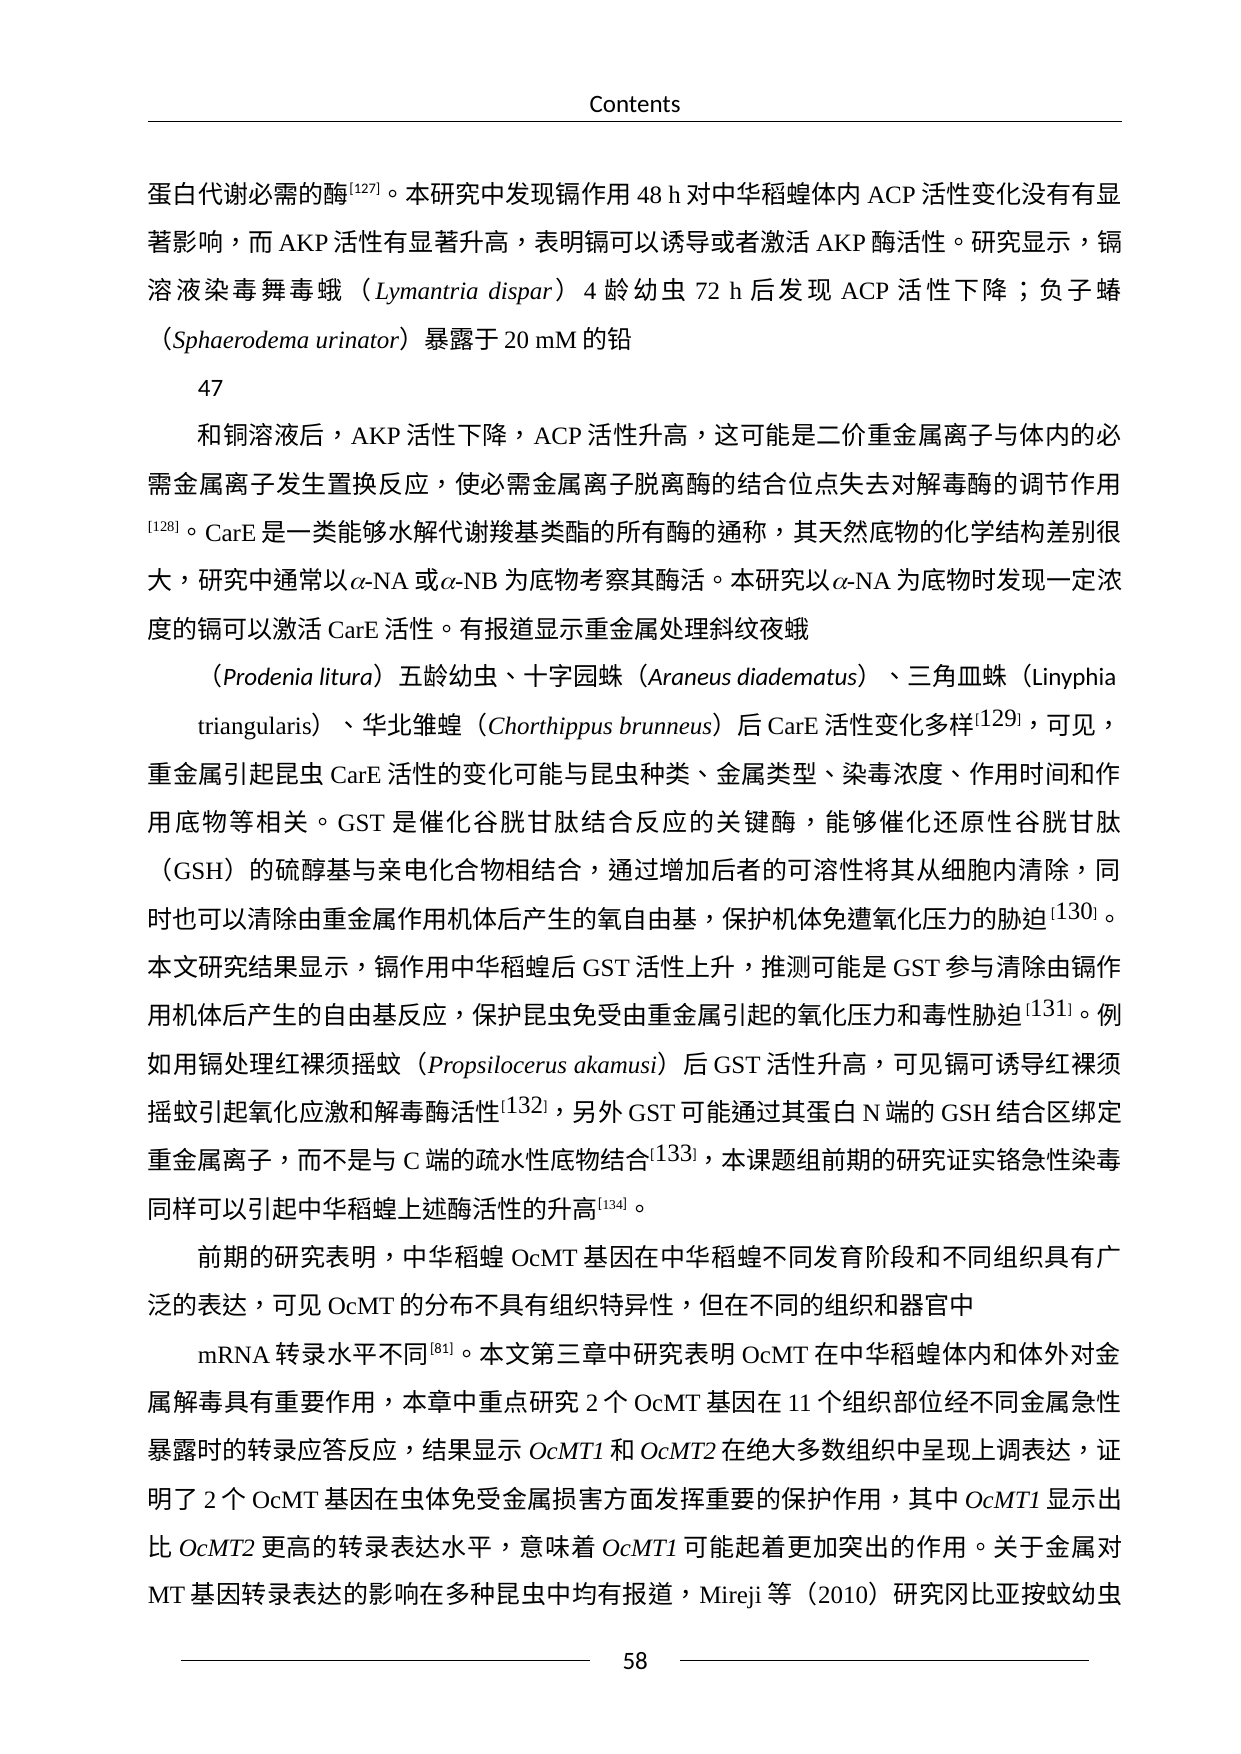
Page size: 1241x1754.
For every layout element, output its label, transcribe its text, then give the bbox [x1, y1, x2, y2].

text 和铜溶液后，AKP活性下降，ACP活性升高，这可能是二价重金属离子与体内的必需金属离子发生置换反应，使必需金属离子脱离酶的结合位点失去对解毒酶的调节作用[128]。CarE是一类能够水解代谢羧基类酯的所有酶的通称，其天然底物的化学结构差别很大，研究中通常以-NA 或-NB 为底物考察其酶活。本研究以-NA 为底物时发现一定浓度的镉可以激活CarE活性。有报道显示重金属处理斜纹夜蛾 [148, 403, 1122, 644]
text 前期的研究表明，中华稻蝗OcMT基因在中华稻蝗不同发育阶段和不同组织具有广泛的表达，可见OcMT的分布不具有组织特异性，但在不同的组织和器官中 [148, 1224, 1122, 1321]
text （Prodenia litura）五龄幼虫、十字园蛛（Araneus diadematus）、三角皿蛛（Linyphia [148, 644, 1122, 693]
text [148, 1321, 1122, 1611]
text 47 [148, 354, 1122, 403]
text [148, 161, 1122, 354]
text triangularis）、华北雏蝗（Chorthippus brunneus）后CarE活性变化多样[129]，可见，重金属引起昆虫CarE活性的变化可能与昆虫种类、金属类型、染毒浓度、作用时间和作用底物等相关。GST是催化谷胱甘肽结合反应的关键酶，能够催化还原性谷胱甘肽（GSH）的硫醇基与亲电化合物相结合，通过增加后者的可溶性将其从细胞内清除，同时也可以清除由重金属作用机体后产生的氧自由基，保护机体免遭氧化压力的胁迫[130]。本文研究结果显示，镉作用中华稻蝗后GST活性上升，推测可能是GST参与清除由镉作用机体后产生的自由基反应，保护昆虫免受由重金属引起的氧化压力和毒性胁迫[131]。例如用镉处理红裸须摇蚊（Propsilocerus akamusi）后GST活性升高，可见镉可诱导红裸须摇蚊引起氧化应激和解毒酶活性[132]，另外GST可能通过其蛋白N端的GSH结合区绑定重金属离子，而不是与C端的疏水性底物结合[133]，本课题组前期的研究证实铬急性染毒同样可以引起中华稻蝗上述酶活性的升高[134]。 [148, 693, 1122, 1224]
